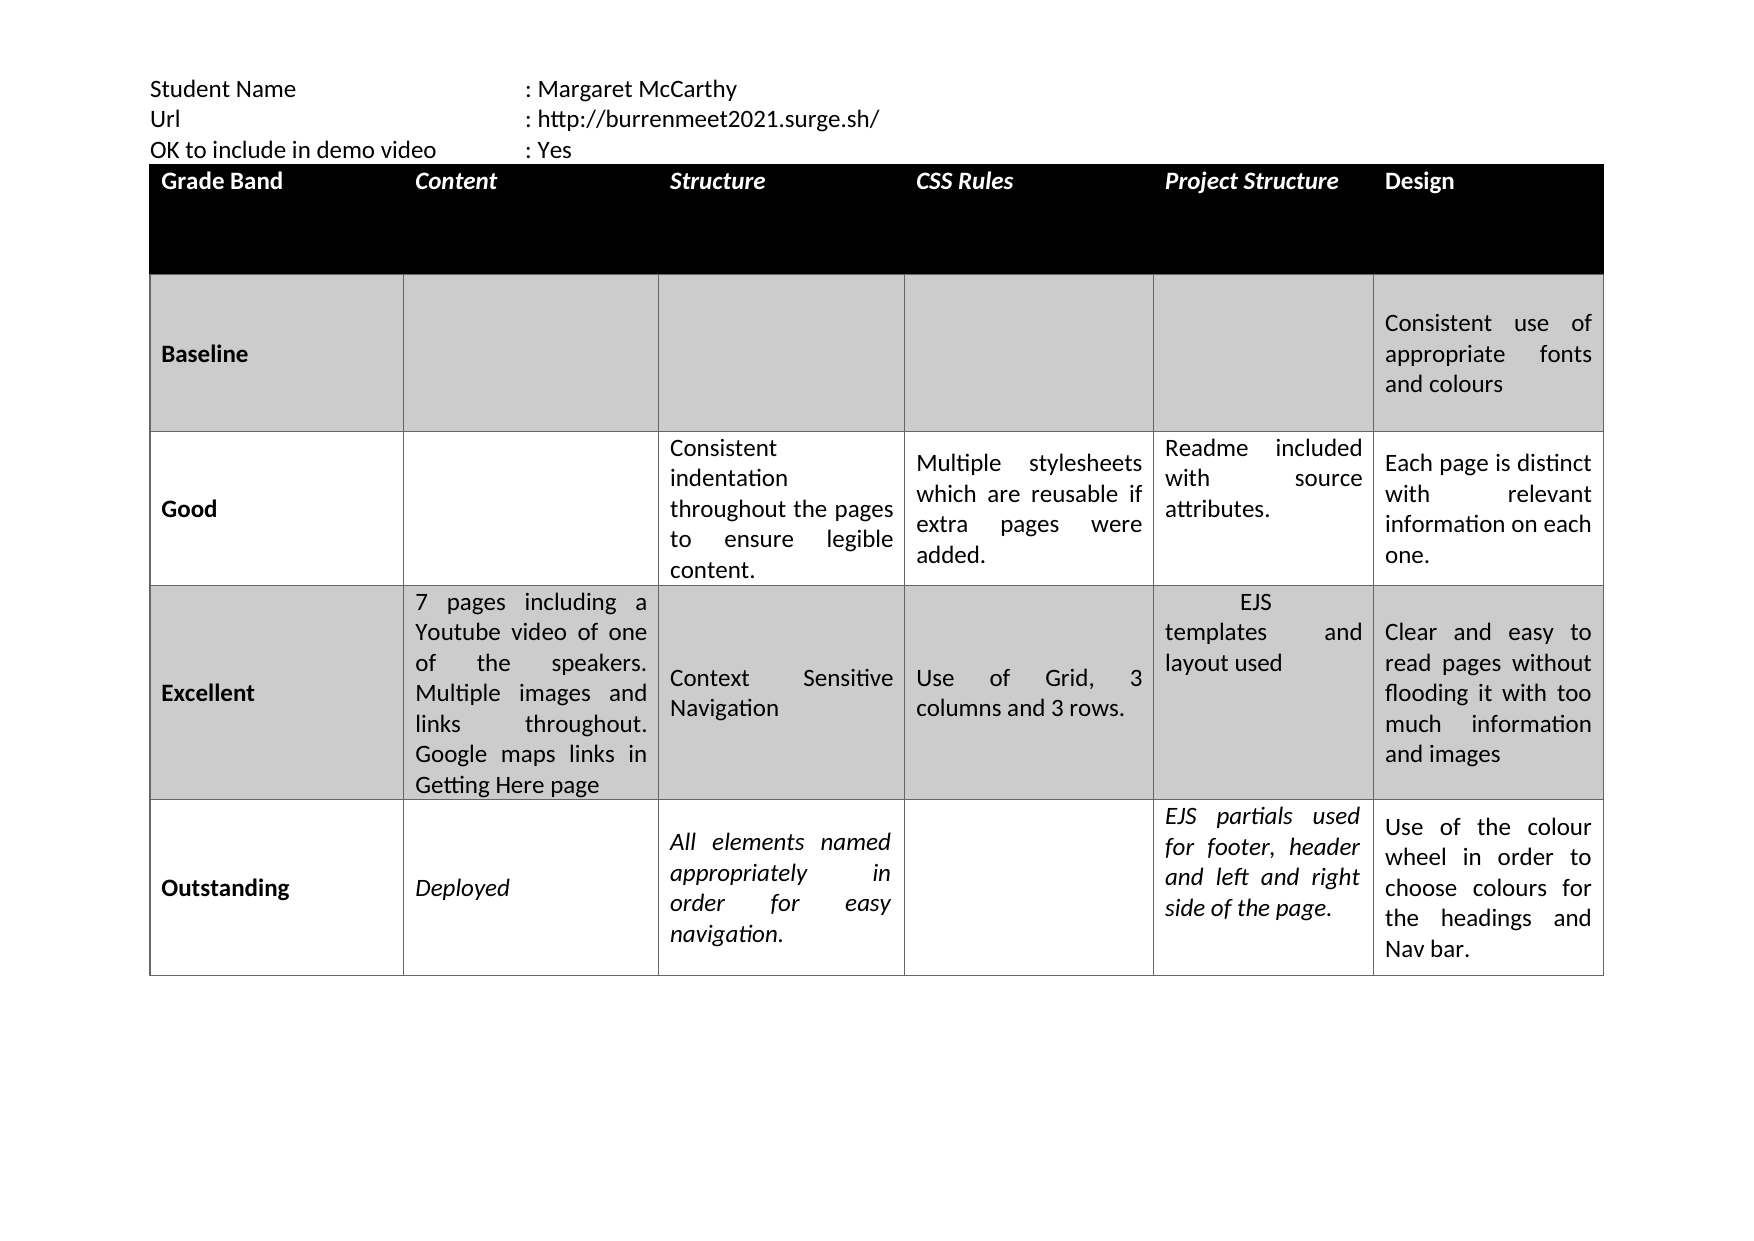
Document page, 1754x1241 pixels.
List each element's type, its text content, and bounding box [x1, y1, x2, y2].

table_cell Deployed [404, 800, 658, 974]
table_cell Consistent indentation throughout the pages to ensure legible content. [659, 432, 904, 584]
table_header Grade Band [151, 165, 403, 274]
text Student Name : Margaret McCarthy [150, 73, 1604, 103]
table_cell [404, 432, 658, 584]
table_cell [905, 800, 1153, 974]
table_cell Each page is distinct with relevant information on each one. [1374, 432, 1603, 584]
text OK to include in demo video : Yes [150, 134, 1604, 164]
table_cell Multiple stylesheets which are reusable if extra pages were added. [905, 432, 1153, 584]
table_cell Use of the colour wheel in order to choose colours for the headings and Nav bar. [1374, 800, 1603, 974]
table_cell 7 pages including a Youtube video of one of the speakers. Multiple images and links throughout. Google maps links in Getting Here page [404, 586, 658, 799]
table_cell EJS partials used for footer, header and left and right side of the page. [1154, 800, 1373, 974]
table_cell [659, 275, 904, 431]
table_cell [905, 275, 1153, 431]
table_cell Outstanding [151, 800, 403, 974]
table_cell All elements named appropriately in order for easy navigation. [659, 800, 904, 974]
table_header Design [1374, 165, 1603, 274]
table_cell [404, 275, 658, 431]
table_header Content [404, 165, 658, 274]
table_cell Excellent [151, 586, 403, 799]
table_cell Clear and easy to read pages without flooding it with too much information and images [1374, 586, 1603, 799]
table_cell Use of Grid, 3 columns and 3 rows. [905, 586, 1153, 799]
table_cell Readme included with source attributes. [1154, 432, 1373, 584]
table_cell [1154, 275, 1373, 431]
table_cell Baseline [151, 275, 403, 431]
table_cell Good [151, 432, 403, 584]
table_header CSS Rules [905, 165, 1153, 274]
table_cell Consistent use of appropriate fonts and colours [1374, 275, 1603, 431]
table_cell EJS templates and layout used [1154, 586, 1373, 799]
table_header Structure [659, 165, 904, 274]
text Url : http://burrenmeet2021.surge.sh/ [150, 103, 1604, 134]
table_cell Context Sensitive Navigation [659, 586, 904, 799]
table_header Project Structure [1154, 165, 1373, 274]
